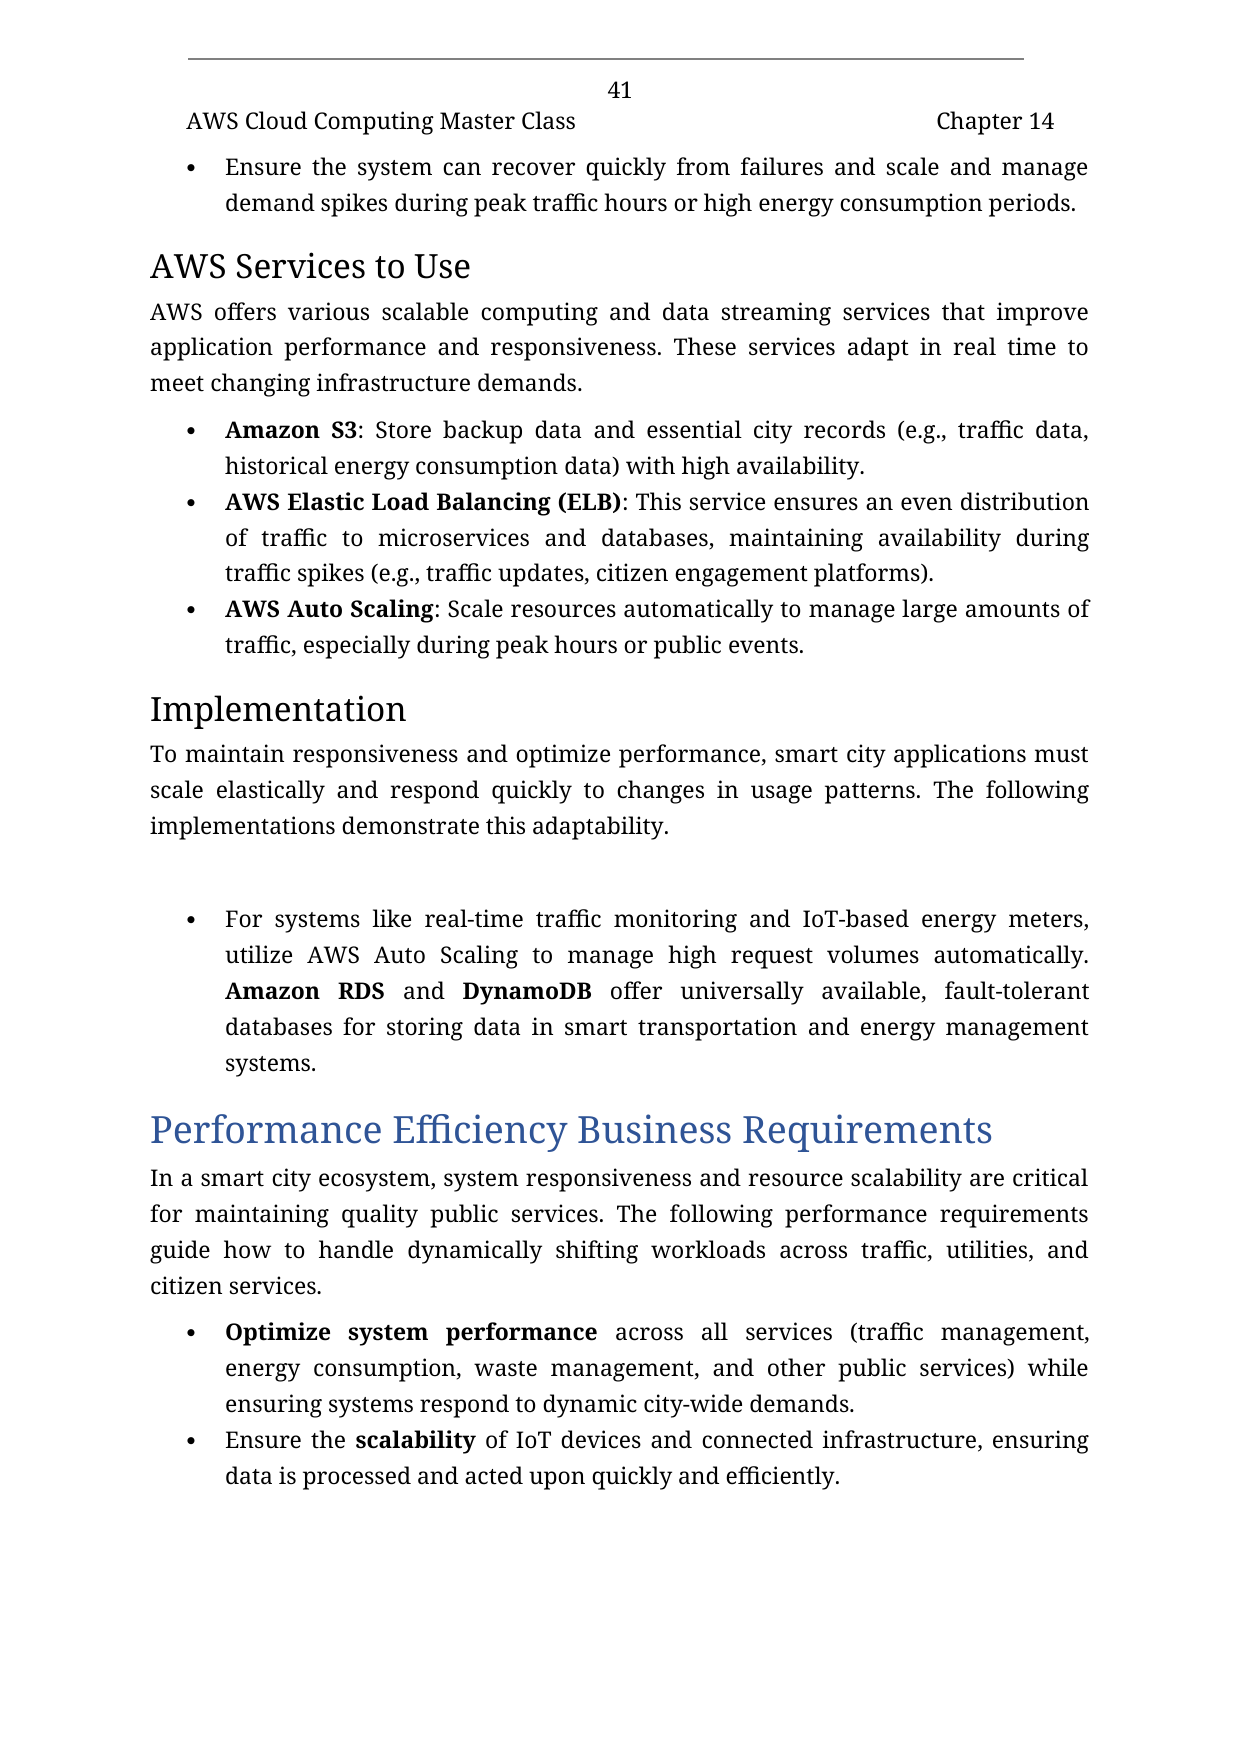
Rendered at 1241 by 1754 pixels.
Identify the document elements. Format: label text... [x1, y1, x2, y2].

list AWS Elastic Load Balancing (ELB): This service ensures an even distribution of traffic to microservices and databases, maintaining availability during traffic spikes (e.g., traffic updates, citizen engagement platforms). [187, 486, 1090, 589]
subtitle Implementation [150, 686, 1090, 731]
list Ensure the scalability of IoT devices and connected infrastructure, ensuring data is processed and acted upon quickly and efficiently. [187, 1424, 1090, 1491]
list Amazon S3: Store backup data and essential city records (e.g., traffic data, historical energy consumption data) with high availability. [187, 414, 1090, 481]
subtitle AWS Services to Use [150, 243, 1090, 289]
subtitle Performance Efficiency Business Requirements [150, 1103, 1090, 1154]
text AWS offers various scalable computing and data streaming services that improve application performance and responsiveness. These services adapt in real time to meet changing infrastructure demands. [150, 295, 1090, 398]
text To maintain responsiveness and optimize performance, smart city applications must scale elastically and respond quickly to changes in usage patterns. The following implementations demonstrate this adaptability. [150, 738, 1090, 841]
list For systems like real-time traffic monitoring and IoT-based energy meters, utilize AWS Auto Scaling to manage high request volumes automatically. Amazon RDS and DynamoDB offer universally available, fault-tolerant databases for storing data in smart transportation and energy management systems. [187, 903, 1090, 1078]
list AWS Auto Scaling: Scale resources automatically to manage large amounts of traffic, especially during peak hours or public events. [187, 593, 1090, 661]
list Ensure the system can recover quickly from failures and scale and manage demand spikes during peak traffic hours or high energy consumption periods. [187, 151, 1090, 218]
text In a smart city ecosystem, system responsiveness and resource scalability are critical for maintaining quality public services. The following performance requirements guide how to handle dynamically shifting workloads across traffic, utilities, and citizen services. [150, 1162, 1090, 1301]
list Optimize system performance across all services (traffic management, energy consumption, waste management, and other public services) while ensuring systems respond to dynamic city-wide demands. [187, 1316, 1090, 1419]
